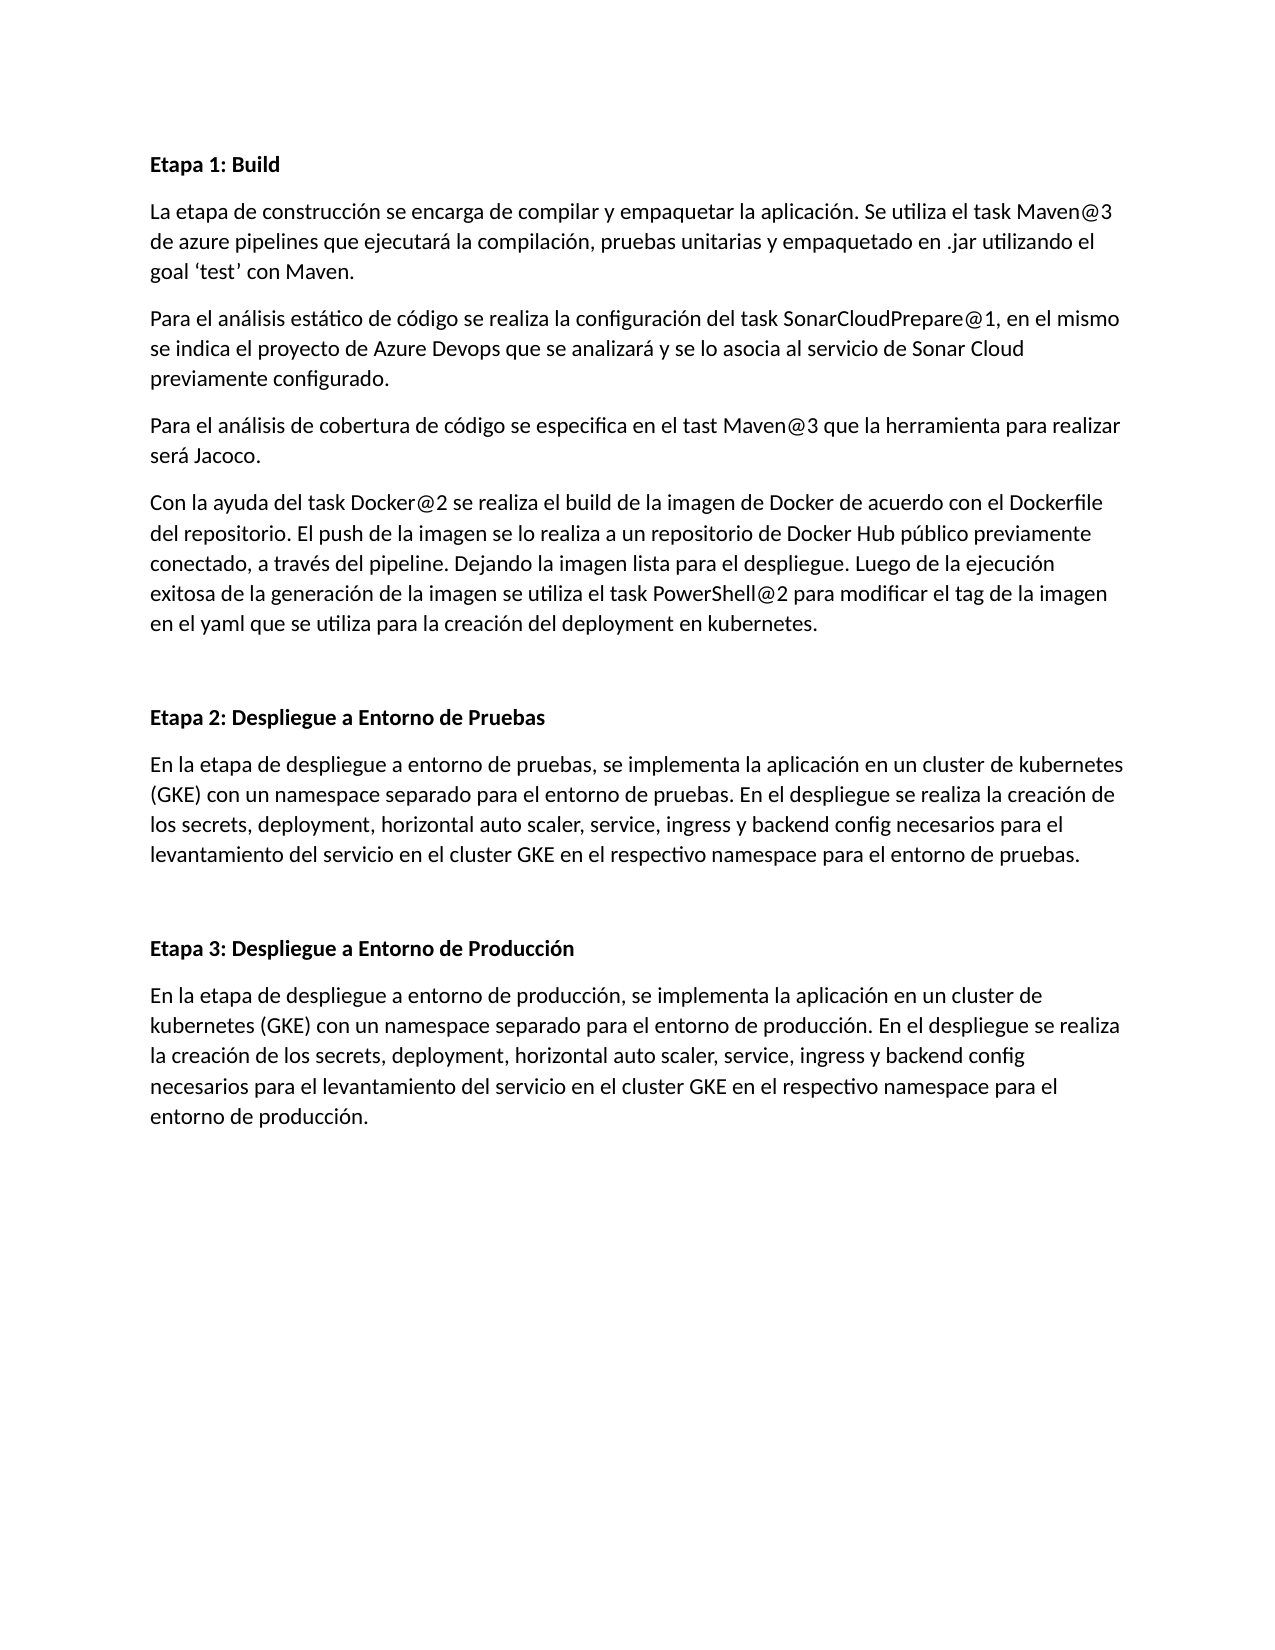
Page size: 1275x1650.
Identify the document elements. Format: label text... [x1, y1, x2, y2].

text Para el análisis de cobertura de código se especifica en el tast Maven@3 que la herramienta para realizar será Jacoco. [150, 411, 1125, 470]
text En la etapa de despliegue a entorno de producción, se implementa la aplicación en un cluster de kubernetes (GKE) con un namespace separado para el entorno de producción. En el despliegue se realiza la creación de los secrets, deployment, horizontal auto scaler, service, ingress y backend config necesarios para el levantamiento del servicio en el cluster GKE en el respectivo namespace para el entorno de producción. [150, 981, 1125, 1130]
text Para el análisis estático de código se realiza la configuración del task SonarCloudPrepare@1, en el mismo se indica el proyecto de Azure Devops que se analizará y se lo asocia al servicio de Sonar Cloud previamente configurado. [150, 304, 1125, 393]
text La etapa de construcción se encarga de compilar y empaquetar la aplicación. Se utiliza el task Maven@3 de azure pipelines que ejecutará la compilación, pruebas unitarias y empaquetado en .jar utilizando el goal ‘test’ con Maven. [150, 197, 1125, 285]
text En la etapa de despliegue a entorno de pruebas, se implementa la aplicación en un cluster de kubernetes (GKE) con un namespace separado para el entorno de pruebas. En el despliegue se realiza la creación de los secrets, deployment, horizontal auto scaler, service, ingress y backend config necesarios para el levantamiento del servicio en el cluster GKE en el respectivo namespace para el entorno de pruebas. [150, 750, 1125, 869]
text Etapa 1: Build [150, 150, 1125, 178]
text Etapa 2: Despliegue a Entorno de Pruebas [150, 703, 1125, 731]
text Etapa 3: Despliegue a Entorno de Producción [150, 934, 1125, 962]
